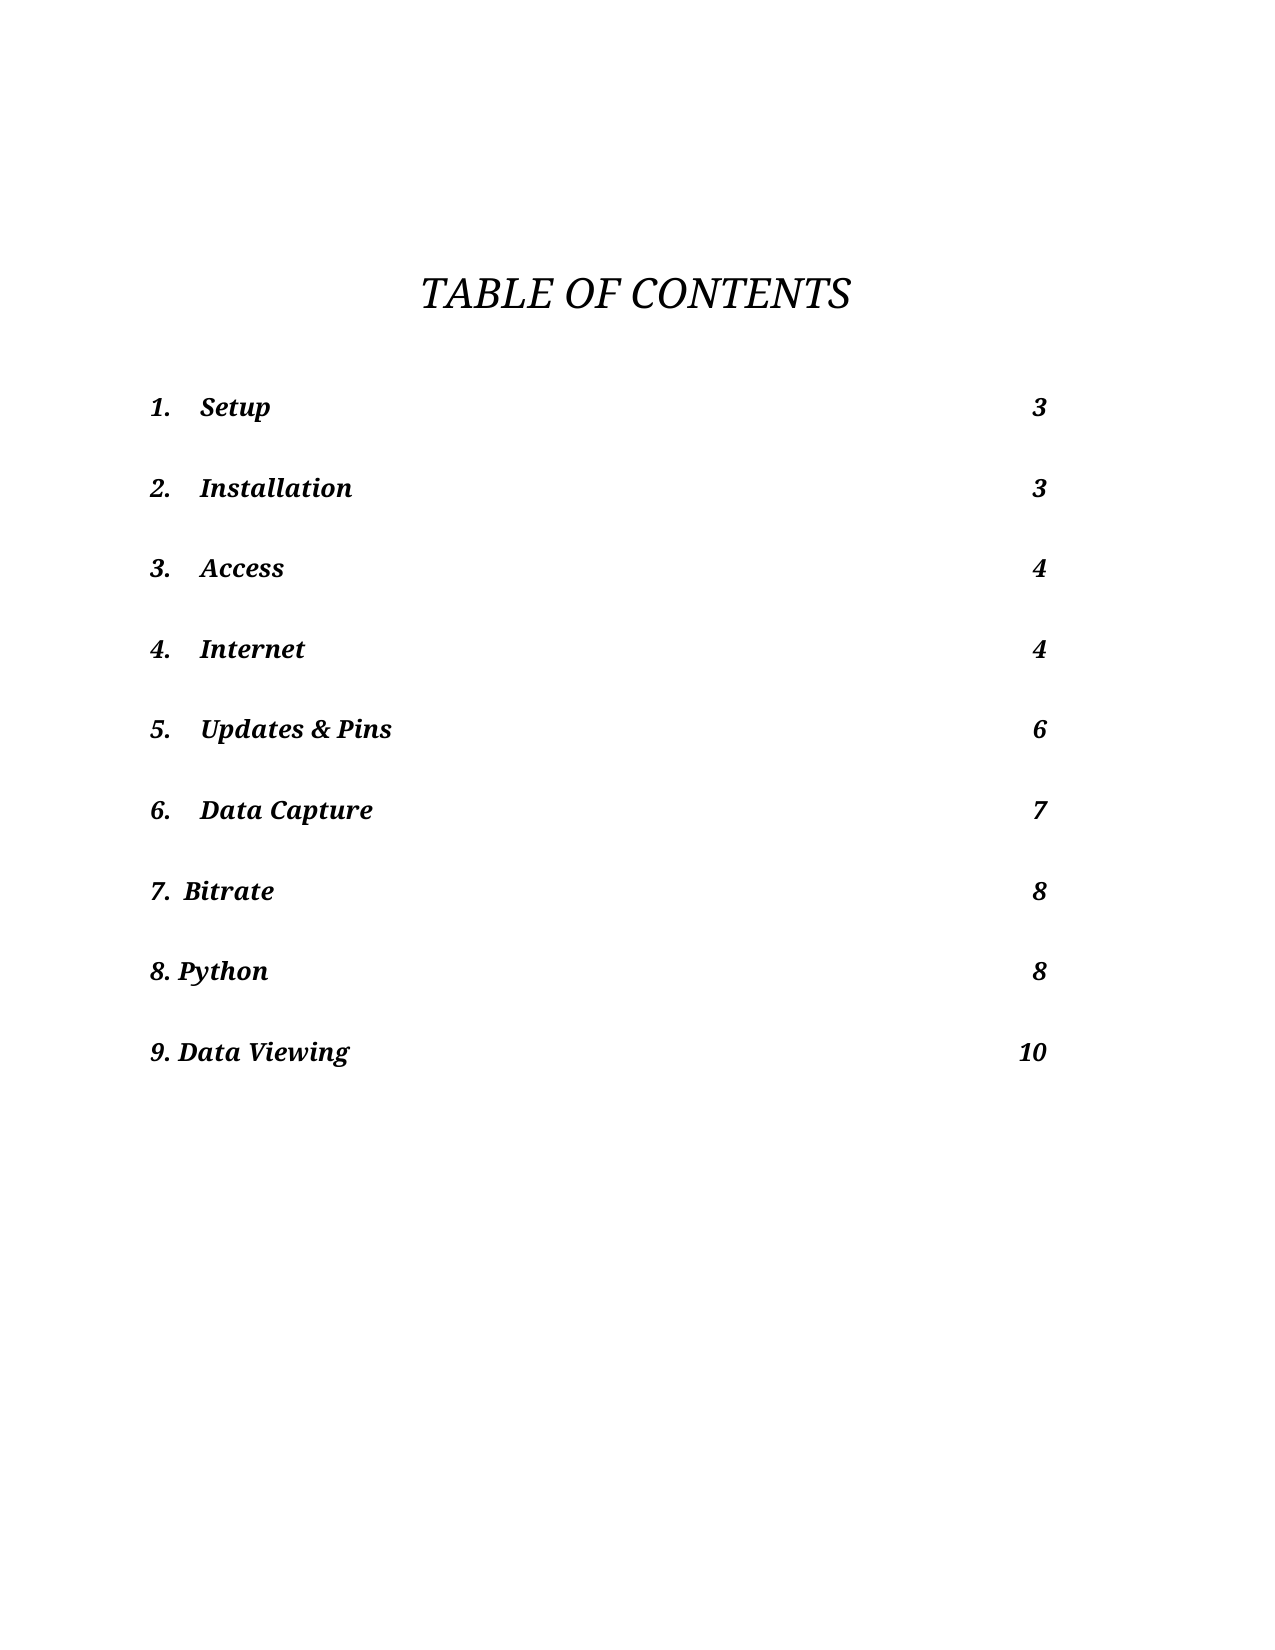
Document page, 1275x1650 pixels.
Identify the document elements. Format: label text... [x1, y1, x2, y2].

text 3. Access 4 [150, 551, 1125, 585]
text 6. Data Capture 7 [150, 793, 1125, 827]
text 9. Data Viewing 10 [150, 1034, 1125, 1069]
text 5. Updates & Pins 6 [150, 712, 1125, 746]
text 7. Bitrate 8 [150, 873, 1125, 907]
text 1. Setup 3 [150, 389, 1125, 424]
subtitle TABLE OF CONTENTS [150, 263, 1125, 320]
text 4. Internet 4 [150, 631, 1125, 666]
text 2. Installation 3 [150, 470, 1125, 504]
text 8. Python 8 [150, 954, 1125, 988]
